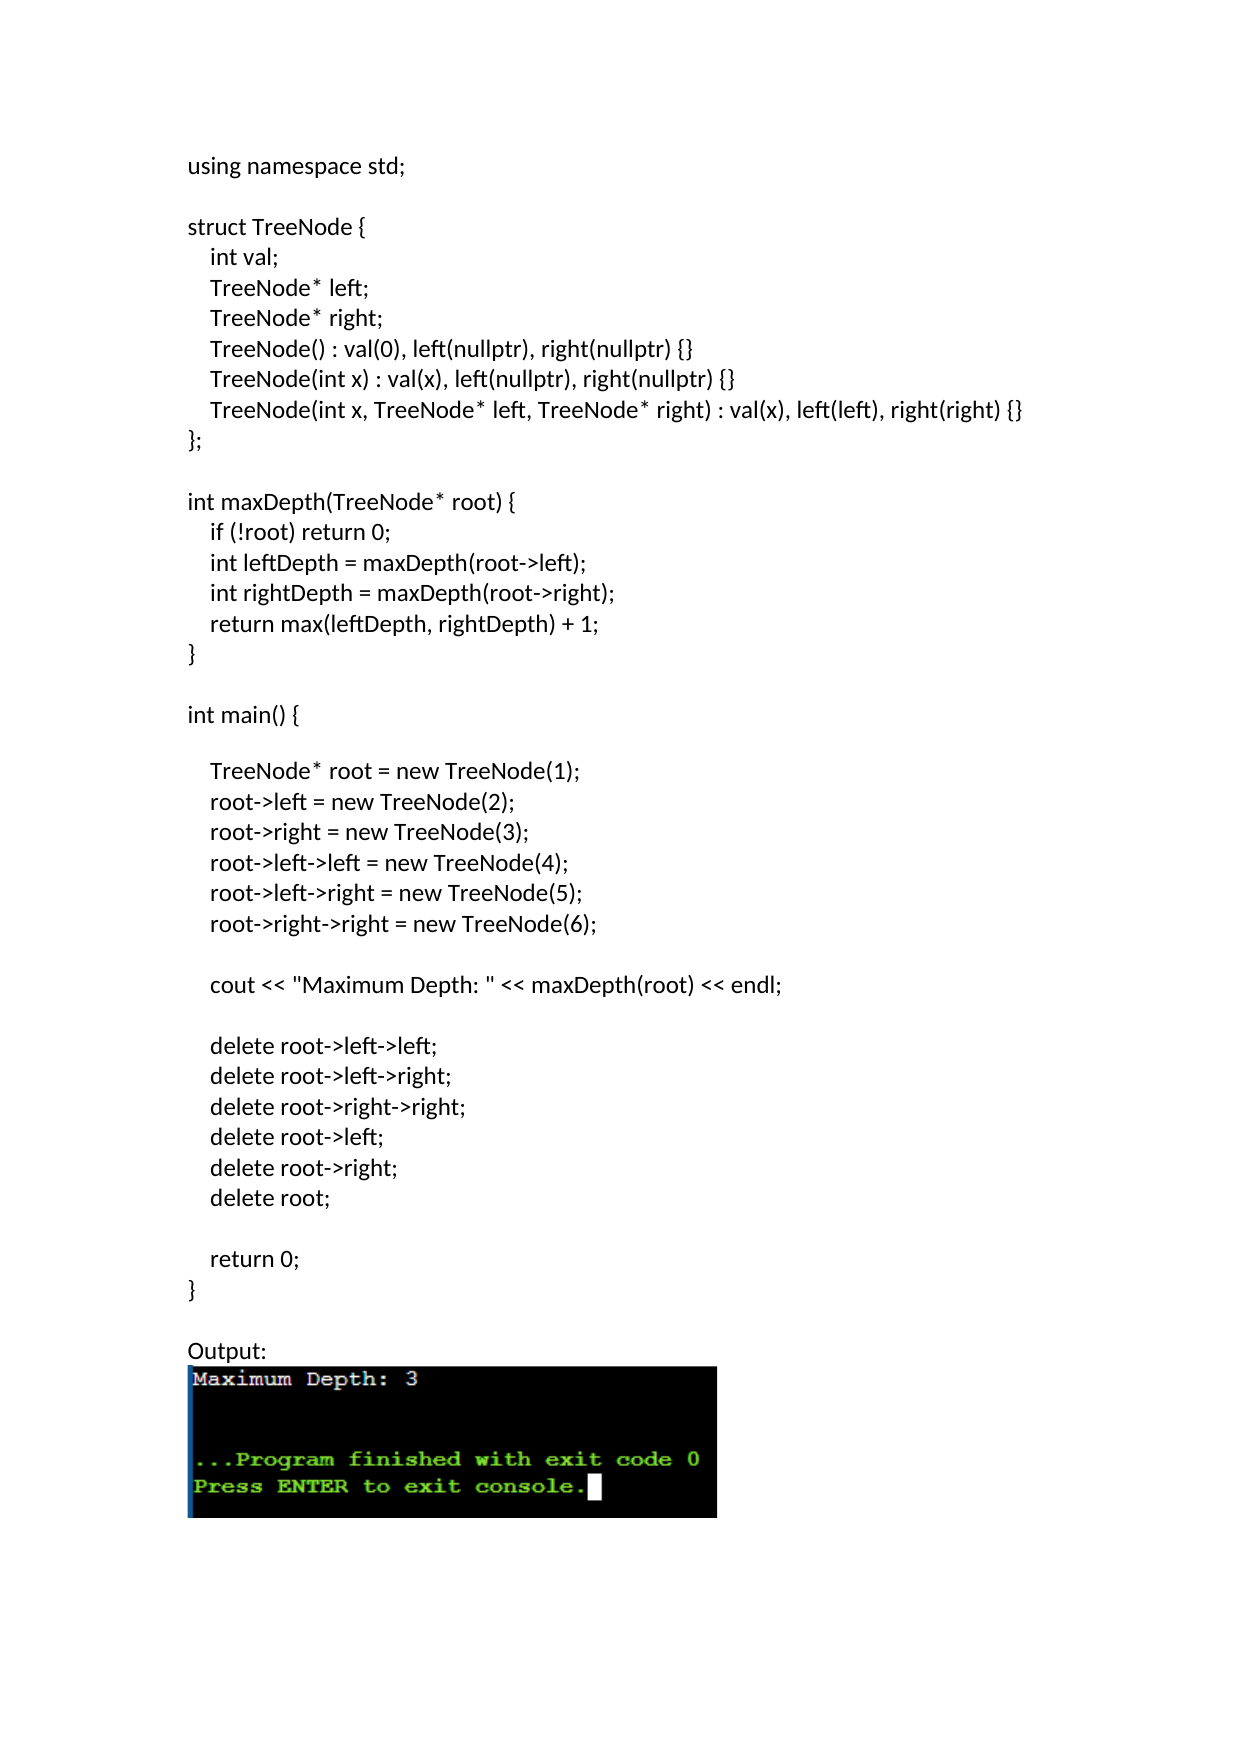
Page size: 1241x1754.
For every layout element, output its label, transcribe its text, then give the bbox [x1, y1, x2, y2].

text Output: [187, 1335, 1053, 1366]
text } [187, 1274, 1053, 1305]
text struct TreeNode { [187, 211, 1053, 242]
text using namespace std; [187, 150, 1053, 181]
text TreeNode* root = new TreeNode(1); [187, 755, 1053, 786]
text delete root; [187, 1183, 1053, 1213]
text delete root->left->left; [187, 1030, 1053, 1061]
text int val; [187, 242, 1053, 272]
text TreeNode(int x, TreeNode* left, TreeNode* right) : val(x), left(left), right(right) {} [187, 394, 1053, 425]
text if (!root) return 0; [187, 516, 1053, 547]
text cout << "Maximum Depth: " << maxDepth(root) << endl; [187, 969, 1053, 999]
text delete root->left->right; [187, 1061, 1053, 1091]
text int rightDepth = maxDepth(root->right); [187, 577, 1053, 608]
text delete root->right; [187, 1152, 1053, 1183]
text }; [187, 425, 1053, 455]
text int maxDepth(TreeNode* root) { [187, 486, 1053, 516]
text TreeNode() : val(0), left(nullptr), right(nullptr) {} [187, 333, 1053, 364]
text root->left->right = new TreeNode(5); [187, 877, 1053, 908]
text return 0; [187, 1244, 1053, 1274]
text TreeNode(int x) : val(x), left(nullptr), right(nullptr) {} [187, 364, 1053, 394]
text root->left = new TreeNode(2); [187, 786, 1053, 816]
picture [187, 1365, 718, 1518]
text TreeNode* right; [187, 303, 1053, 333]
text TreeNode* left; [187, 272, 1053, 303]
text int leftDepth = maxDepth(root->left); [187, 547, 1053, 577]
text int main() { [187, 699, 1053, 730]
text } [187, 638, 1053, 669]
text root->left->left = new TreeNode(4); [187, 847, 1053, 877]
text return max(leftDepth, rightDepth) + 1; [187, 608, 1053, 638]
text delete root->left; [187, 1122, 1053, 1152]
text delete root->right->right; [187, 1091, 1053, 1122]
text root->right = new TreeNode(3); [187, 816, 1053, 847]
text root->right->right = new TreeNode(6); [187, 908, 1053, 938]
